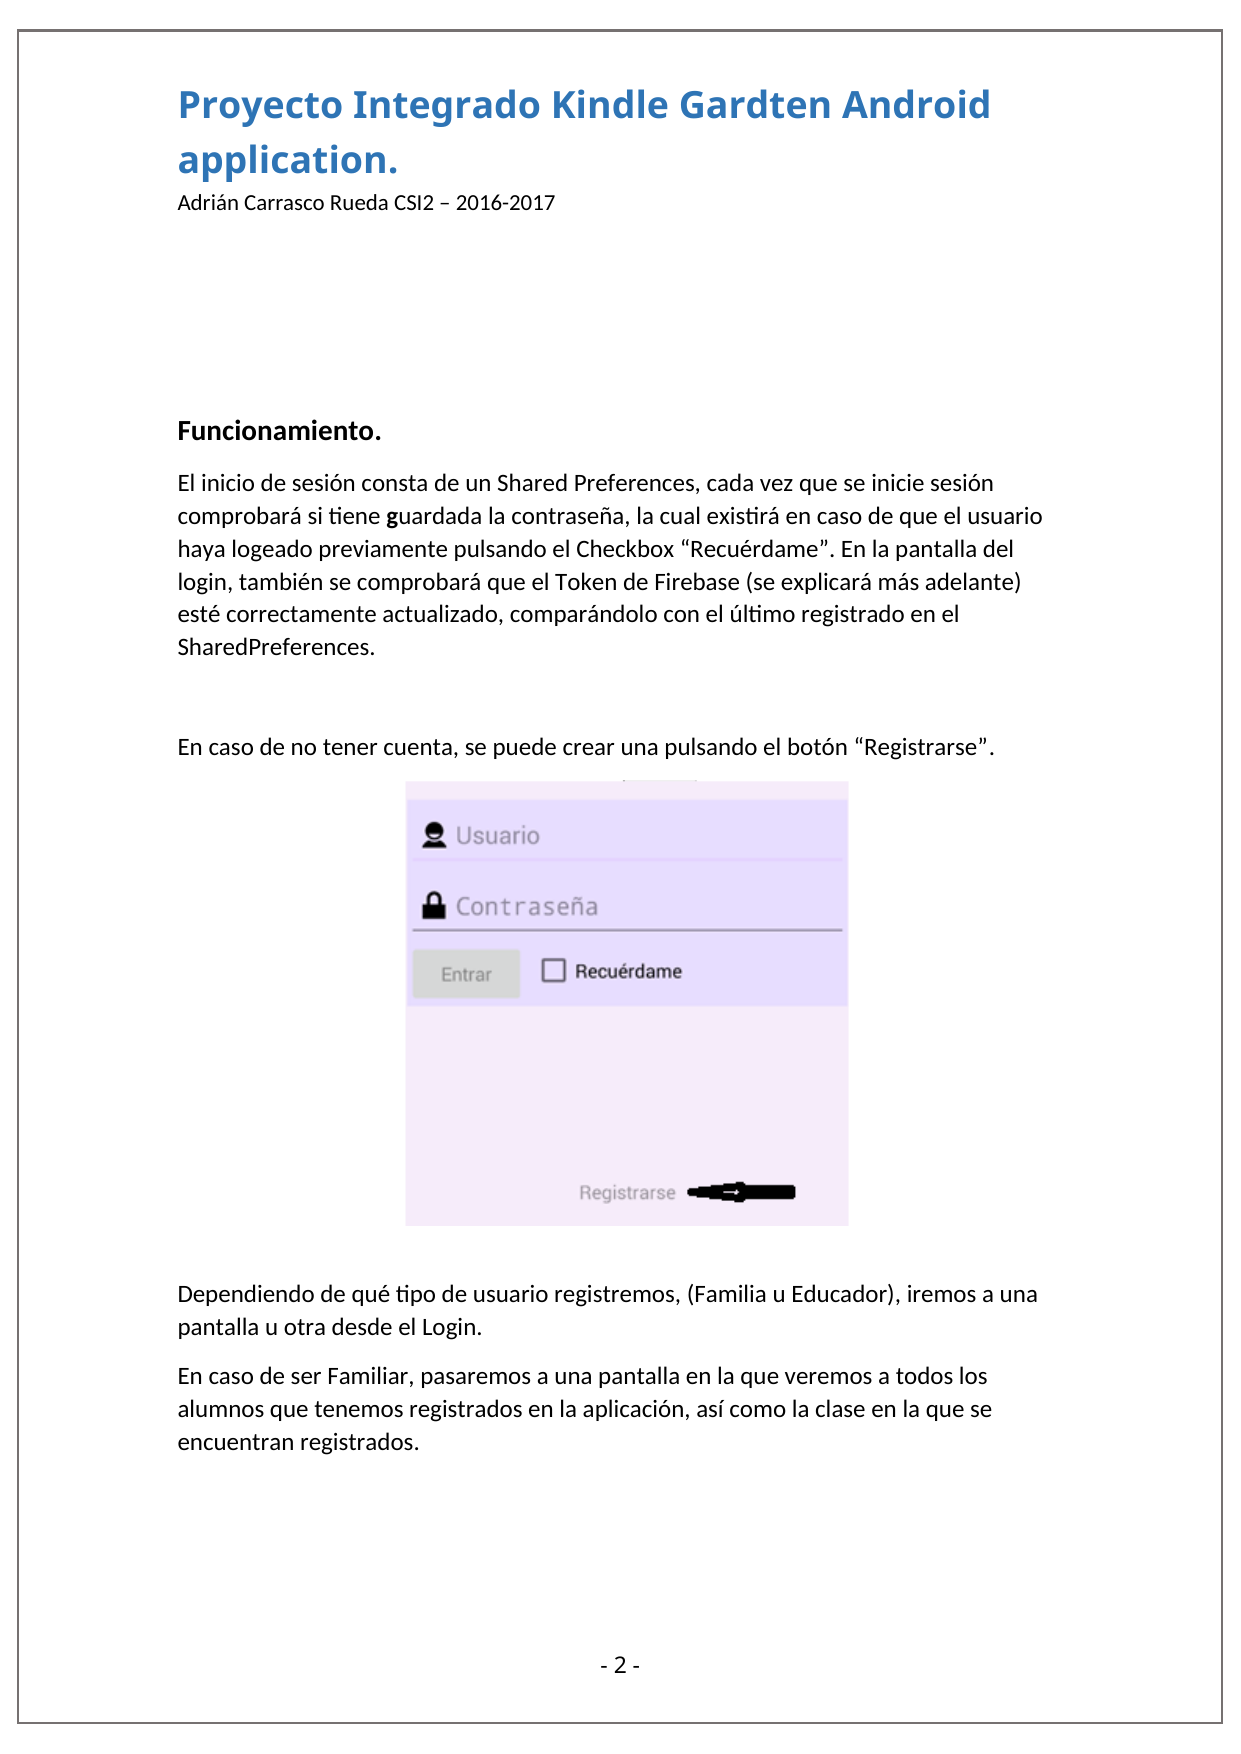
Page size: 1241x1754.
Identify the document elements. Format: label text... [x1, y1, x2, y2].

picture [398, 780, 852, 1226]
text En caso de no tener cuenta, se puede crear una pulsando el botón “Registrarse” . [177, 731, 1063, 761]
text Funcionamiento. [177, 412, 1063, 447]
text En caso de ser Familiar, pasaremos a una pantalla en la que veremos a todos los alumnos que tenemos registrados en la aplicación, así como la clase en la que se encuentran registrados. [177, 1360, 1063, 1457]
text El inicio de sesión consta de un Shared Preferences, cada vez que se inicie sesión comprobará si tiene guardada la contraseña, la cual existirá en caso de que el usuario haya logeado previamente pulsando el Checkbox “Recuérdame”. En la pantalla del login, también se comprobará que el Token de Firebase (se explicará más adelante) esté correctamente actualizado, comparándolo con el último registrado en el SharedPreferences. [177, 467, 1063, 662]
text Dependiendo de qué tipo de usuario registremos, (Familia u Educador), iremos a una pantalla u otra desde el Login. [177, 1278, 1063, 1341]
